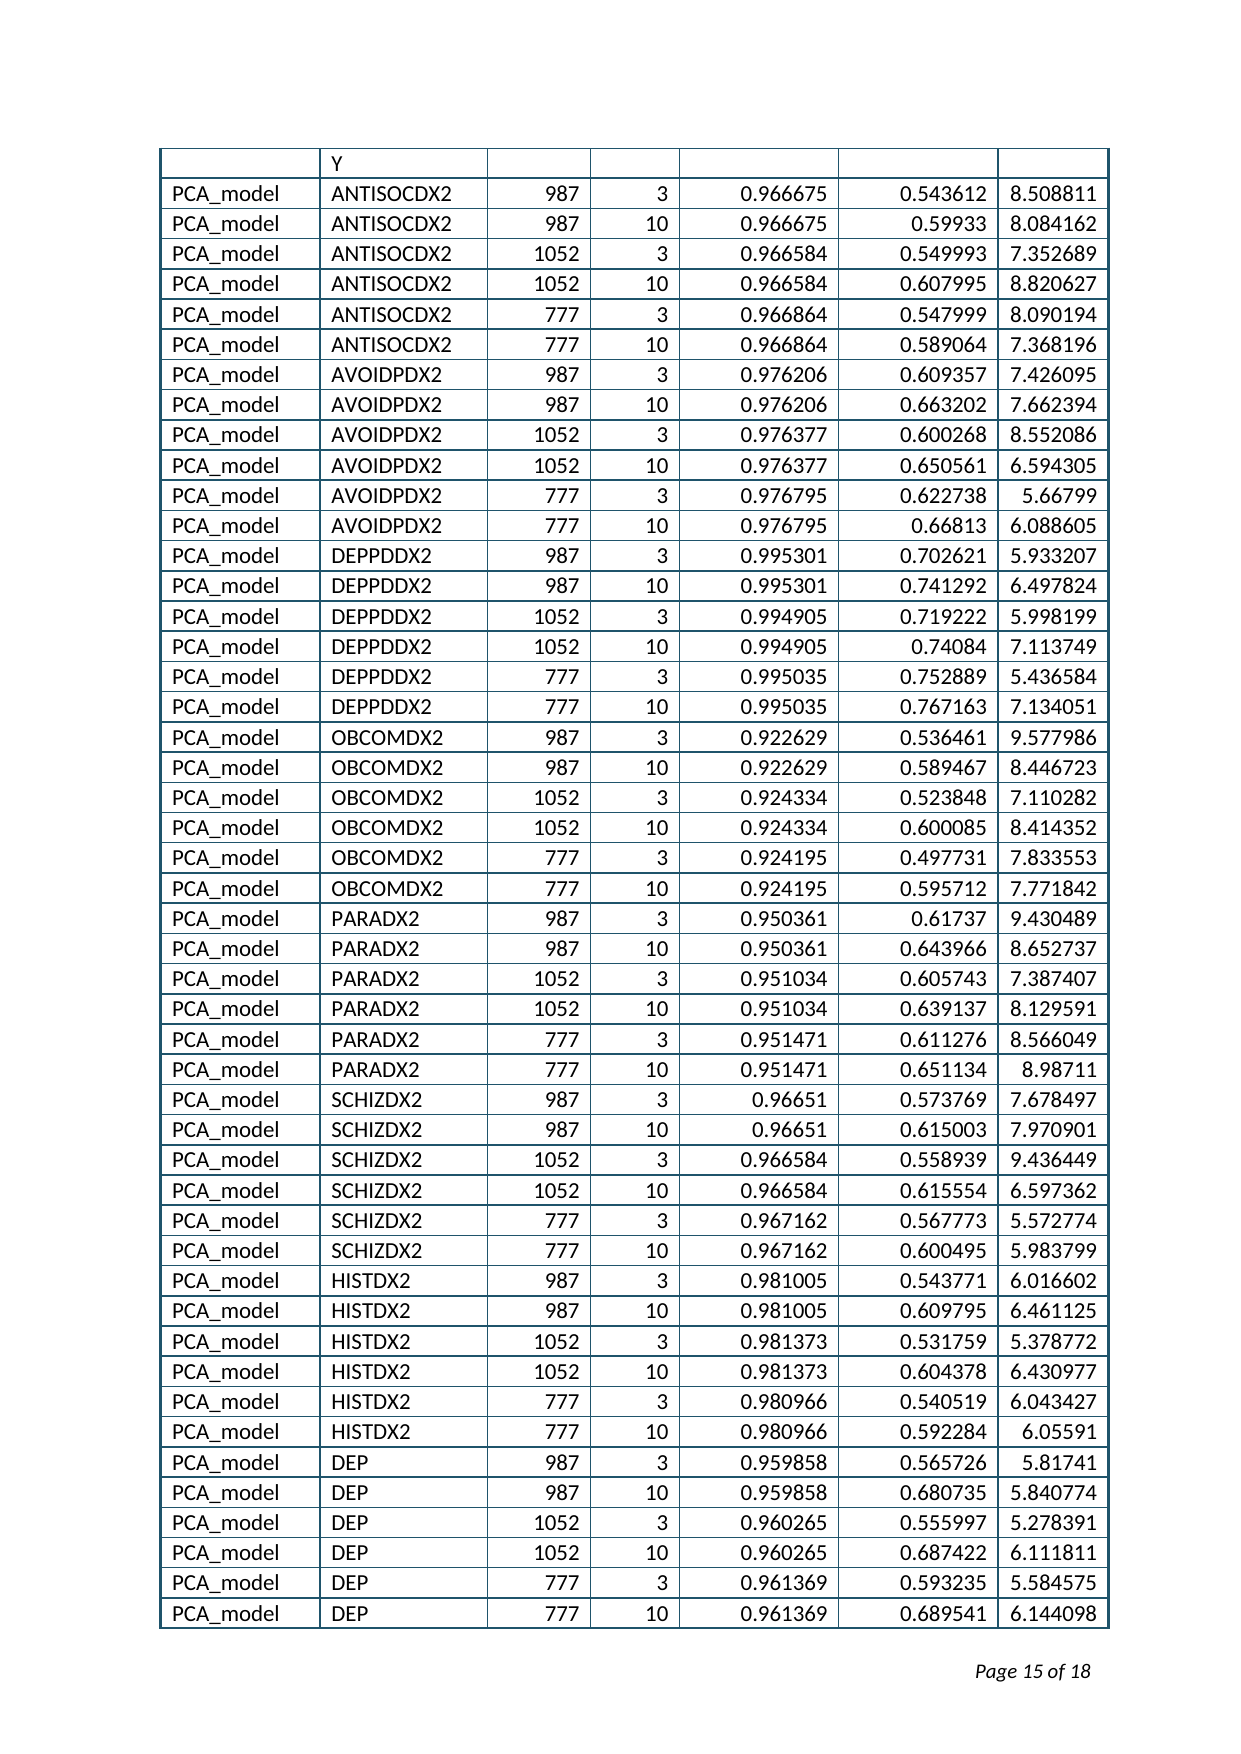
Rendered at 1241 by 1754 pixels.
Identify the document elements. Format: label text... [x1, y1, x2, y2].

table_cell PCA_model [162, 813, 319, 842]
table_cell 0.558939 [839, 1146, 997, 1174]
table_cell 1052 [488, 783, 590, 812]
table_cell 0.922629 [680, 723, 838, 751]
table_cell 10 [591, 1538, 679, 1567]
table_cell 3 [591, 360, 679, 389]
table_cell 0.573769 [839, 1085, 997, 1114]
table_cell HISTDX2 [321, 1417, 487, 1446]
table_cell 0.922629 [680, 753, 838, 781]
table_cell 3 [591, 1387, 679, 1416]
table_cell 777 [488, 1599, 590, 1627]
table_cell 987 [488, 753, 590, 781]
table_cell 777 [488, 330, 590, 358]
table_cell DEP [321, 1568, 487, 1597]
table_cell 1052 [488, 421, 590, 449]
table_cell 10 [591, 934, 679, 963]
table_cell DEPPDDX2 [321, 572, 487, 600]
table_cell 0.96651 [680, 1085, 838, 1114]
table_cell PCA_model [162, 1115, 319, 1144]
table_cell 10 [591, 1478, 679, 1506]
table_cell 0.589467 [839, 753, 997, 781]
table_cell 987 [488, 1478, 590, 1506]
table_cell PCA_model [162, 1025, 319, 1053]
table_cell PCA_model [162, 541, 319, 570]
table_cell 0.540519 [839, 1387, 997, 1416]
table_cell OBCOMDX2 [321, 753, 487, 781]
table_cell 8.090194 [999, 300, 1107, 328]
table_cell 7.368196 [999, 330, 1107, 358]
table_cell 987 [488, 1085, 590, 1114]
table_cell 0.66813 [839, 511, 997, 540]
table_cell PCA_model [162, 330, 319, 358]
table_cell SCHIZDX2 [321, 1146, 487, 1174]
table_cell 1052 [488, 239, 590, 268]
table_cell 0.959858 [680, 1448, 838, 1476]
table_cell PCA_model [162, 1327, 319, 1355]
table_cell 7.833553 [999, 843, 1107, 872]
table_cell 3 [591, 1085, 679, 1114]
table_cell PCA_model [162, 421, 319, 449]
table_cell 5.933207 [999, 541, 1107, 570]
table_cell 0.961369 [680, 1568, 838, 1597]
table_cell 1052 [488, 1146, 590, 1174]
table_cell 8.98711 [999, 1055, 1107, 1083]
table_cell 0.609795 [839, 1297, 997, 1325]
table_cell PCA_model [162, 1176, 319, 1204]
table_cell 8.652737 [999, 934, 1107, 963]
table_cell 10 [591, 1599, 679, 1627]
table_cell PCA_model [162, 572, 319, 600]
table_cell PCA_model [162, 1508, 319, 1537]
table_cell 0.966584 [680, 270, 838, 298]
table_cell 777 [488, 1387, 590, 1416]
table_cell PCA_model [162, 209, 319, 238]
table_cell 0.607995 [839, 270, 997, 298]
table_cell 0.651134 [839, 1055, 997, 1083]
table_cell 5.840774 [999, 1478, 1107, 1506]
table_cell 3 [591, 843, 679, 872]
table_cell 0.924334 [680, 783, 838, 812]
table_cell 0.995035 [680, 692, 838, 721]
table_cell 0.543612 [839, 179, 997, 207]
table_cell 777 [488, 511, 590, 540]
table_cell 0.497731 [839, 843, 997, 872]
table_cell 3 [591, 1508, 679, 1537]
table_cell AVOIDPDX2 [321, 360, 487, 389]
table_cell PCA_model [162, 1146, 319, 1174]
table_cell 0.981005 [680, 1266, 838, 1295]
table_cell OBCOMDX2 [321, 813, 487, 842]
table_cell 3 [591, 904, 679, 932]
table_cell 10 [591, 1055, 679, 1083]
table_cell PCA_model [162, 904, 319, 932]
table_cell 10 [591, 753, 679, 781]
table_cell 0.687422 [839, 1538, 997, 1567]
table_cell 1052 [488, 602, 590, 630]
table_cell 777 [488, 1206, 590, 1234]
table_cell 10 [591, 209, 679, 238]
table_cell SCHIZDX2 [321, 1236, 487, 1265]
table_cell 6.088605 [999, 511, 1107, 540]
table_cell 0.980966 [680, 1387, 838, 1416]
table_cell 10 [591, 330, 679, 358]
table_cell 1052 [488, 270, 590, 298]
table_cell 0.609357 [839, 360, 997, 389]
table_cell HISTDX2 [321, 1297, 487, 1325]
table_cell DEPPDDX2 [321, 632, 487, 661]
table_cell 1052 [488, 813, 590, 842]
table_cell DEPPDDX2 [321, 602, 487, 630]
table_cell 3 [591, 723, 679, 751]
table_cell 10 [591, 1115, 679, 1144]
table_cell 5.436584 [999, 662, 1107, 691]
table_cell 3 [591, 421, 679, 449]
table_cell 0.589064 [839, 330, 997, 358]
table_cell CONDUCTONLY [321, 149, 487, 177]
table_cell 0.752889 [839, 662, 997, 691]
table_cell 0.600268 [839, 421, 997, 449]
table_cell 0.966584 [680, 1146, 838, 1174]
table_cell 987 [488, 541, 590, 570]
table_cell 777 [488, 874, 590, 902]
table_cell 10 [591, 632, 679, 661]
table_cell PCA_model [162, 239, 319, 268]
table_cell 6.430977 [999, 1357, 1107, 1386]
table_cell 0.966864 [680, 330, 838, 358]
table_cell 0.981373 [680, 1357, 838, 1386]
table_cell 1052 [488, 995, 590, 1023]
table_cell 3 [591, 662, 679, 691]
table_cell 3 [591, 1568, 679, 1597]
table_cell PCA_model [162, 390, 319, 419]
table_cell 7.970901 [999, 1115, 1107, 1144]
table_cell 0.622738 [839, 481, 997, 509]
table_cell 10 [591, 1357, 679, 1386]
table_cell 6.461125 [999, 1297, 1107, 1325]
table_cell 10 [591, 572, 679, 600]
table_cell 0.995301 [680, 541, 838, 570]
table_cell 8.820627 [999, 270, 1107, 298]
table_cell 987 [488, 209, 590, 238]
table_cell 777 [488, 149, 590, 177]
table_cell PCA_model [162, 1448, 319, 1476]
table_cell 10 [591, 692, 679, 721]
table_cell 0.980966 [680, 1417, 838, 1446]
table_cell 0.611276 [839, 1025, 997, 1053]
table_cell 0.994905 [680, 602, 838, 630]
table_cell 0.600085 [839, 813, 997, 842]
table_cell 5.998199 [999, 602, 1107, 630]
table_cell 7.678497 [999, 1085, 1107, 1114]
table_cell PCA_model [162, 783, 319, 812]
table_cell AVOIDPDX2 [321, 421, 487, 449]
table_cell 0.976795 [680, 481, 838, 509]
table_cell 0.615003 [839, 1115, 997, 1144]
table_cell 0.924334 [680, 813, 838, 842]
table_cell 6.111811 [999, 1538, 1107, 1567]
table_cell 0.719222 [839, 602, 997, 630]
table_cell 1052 [488, 1508, 590, 1537]
table_cell 0.959858 [680, 1478, 838, 1506]
table_cell 7.134051 [999, 692, 1107, 721]
table_cell HISTDX2 [321, 1327, 487, 1355]
table_cell 0.531759 [839, 1327, 997, 1355]
table_cell 0.966584 [680, 239, 838, 268]
table_cell 9.430489 [999, 904, 1107, 932]
table_cell 6.05591 [999, 1417, 1107, 1446]
table_cell PARADX2 [321, 1055, 487, 1083]
table_cell 0.615554 [839, 1176, 997, 1204]
table_cell 7.426095 [999, 360, 1107, 389]
table_cell 0.966584 [680, 1176, 838, 1204]
table_cell 777 [488, 1236, 590, 1265]
table_cell DEP [321, 1599, 487, 1627]
table_cell PCA_model [162, 874, 319, 902]
table_cell 10 [591, 995, 679, 1023]
table_cell 0.951034 [680, 995, 838, 1023]
table_cell 0.976377 [680, 451, 838, 479]
table_cell 10 [591, 1417, 679, 1446]
table_cell 7.771842 [999, 874, 1107, 902]
table_cell 0.950361 [680, 934, 838, 963]
table_cell 1052 [488, 451, 590, 479]
table_cell 0.689541 [839, 1599, 997, 1627]
table_cell 6.043427 [999, 1387, 1107, 1416]
table_cell 987 [488, 390, 590, 419]
table_cell 7.662394 [999, 390, 1107, 419]
table_cell 10 [591, 451, 679, 479]
table_cell 0.604378 [839, 1357, 997, 1386]
table_cell 0.543771 [839, 1266, 997, 1295]
table_cell 0.74084 [839, 632, 997, 661]
table_cell 0.547999 [839, 300, 997, 328]
table_cell PARADX2 [321, 995, 487, 1023]
table_cell 8.508811 [999, 179, 1107, 207]
table_cell DEPPDDX2 [321, 541, 487, 570]
table_cell PARADX2 [321, 1025, 487, 1053]
table_cell PCA_model [162, 1266, 319, 1295]
table_cell 0.96651 [680, 1115, 838, 1144]
table_cell DEP [321, 1448, 487, 1476]
table_cell HISTDX2 [321, 1266, 487, 1295]
table_cell 6.144098 [999, 1599, 1107, 1627]
table_cell 987 [488, 1297, 590, 1325]
table_cell 0.966864 [680, 300, 838, 328]
table_cell PCA_model [162, 1568, 319, 1597]
table_cell 8.552086 [999, 421, 1107, 449]
table_cell 0.595712 [839, 874, 997, 902]
table_cell 0.981005 [680, 1297, 838, 1325]
table_cell PCA_model [162, 1206, 319, 1234]
table_cell 777 [488, 1417, 590, 1446]
table_cell ANTISOCDX2 [321, 270, 487, 298]
table_cell OBCOMDX2 [321, 874, 487, 902]
table_cell 5.584575 [999, 1568, 1107, 1597]
table_cell 0.951034 [680, 964, 838, 993]
table_cell DEPPDDX2 [321, 662, 487, 691]
table_cell 10 [591, 149, 679, 177]
table_cell 777 [488, 843, 590, 872]
table_cell 1052 [488, 632, 590, 661]
table_cell 0.59933 [839, 209, 997, 238]
table_cell PCA_model [162, 451, 319, 479]
table_cell 0.976206 [680, 360, 838, 389]
table_cell PCA_model [162, 934, 319, 963]
table_cell 0.535507 [839, 149, 997, 177]
table_cell 3 [591, 602, 679, 630]
table_cell 0.966675 [680, 179, 838, 207]
table_cell 0.981373 [680, 1327, 838, 1355]
table_cell SCHIZDX2 [321, 1115, 487, 1144]
table_cell ANTISOCDX2 [321, 209, 487, 238]
table_cell AVOIDPDX2 [321, 390, 487, 419]
table_cell 6.594305 [999, 451, 1107, 479]
table_cell 1052 [488, 1176, 590, 1204]
table_cell PCA_model [162, 1538, 319, 1567]
table_cell AVOIDPDX2 [321, 481, 487, 509]
table_cell 7.352689 [999, 239, 1107, 268]
table_cell 0.639137 [839, 995, 997, 1023]
table_cell AVOIDPDX2 [321, 511, 487, 540]
table_cell 10 [591, 813, 679, 842]
table_cell 7.700324 [999, 149, 1107, 177]
table_cell 987 [488, 572, 590, 600]
table_cell 5.81741 [999, 1448, 1107, 1476]
table_cell 777 [488, 481, 590, 509]
table_cell PCA_model [162, 511, 319, 540]
table_cell 0.605743 [839, 964, 997, 993]
table_cell 5.278391 [999, 1508, 1107, 1537]
table_cell HISTDX2 [321, 1357, 487, 1386]
table_cell 0.960265 [680, 1508, 838, 1537]
table_cell 987 [488, 1115, 590, 1144]
table_cell 777 [488, 692, 590, 721]
table_cell DEP [321, 1478, 487, 1506]
table_cell 0.995035 [680, 662, 838, 691]
table_cell 9.577986 [999, 723, 1107, 751]
table_cell 3 [591, 783, 679, 812]
table_cell 3 [591, 1146, 679, 1174]
table_cell 10 [591, 511, 679, 540]
table_cell OBCOMDX2 [321, 783, 487, 812]
table_cell 0.967162 [680, 1236, 838, 1265]
table_cell 0.990599 [680, 149, 838, 177]
table_cell 987 [488, 904, 590, 932]
table_cell 10 [591, 390, 679, 419]
table_cell ANTISOCDX2 [321, 300, 487, 328]
table_cell 777 [488, 300, 590, 328]
table_cell 0.967162 [680, 1206, 838, 1234]
table_cell 5.378772 [999, 1327, 1107, 1355]
table_cell 1052 [488, 1538, 590, 1567]
table_cell PCA_model [162, 843, 319, 872]
table_cell 987 [488, 934, 590, 963]
table_cell DEP [321, 1538, 487, 1567]
table_cell 0.951471 [680, 1025, 838, 1053]
table_cell 10 [591, 270, 679, 298]
table_cell 0.960265 [680, 1538, 838, 1567]
table_cell 0.924195 [680, 843, 838, 872]
table_cell 3 [591, 1448, 679, 1476]
table_cell PCA_model [162, 300, 319, 328]
table_cell DEPPDDX2 [321, 692, 487, 721]
table_cell 987 [488, 723, 590, 751]
table_cell SCHIZDX2 [321, 1206, 487, 1234]
table_cell PARADX2 [321, 964, 487, 993]
table_cell 3 [591, 481, 679, 509]
table_cell PCA_model [162, 602, 319, 630]
table_cell 10 [591, 1236, 679, 1265]
table_cell 9.436449 [999, 1146, 1107, 1174]
table_cell 0.593235 [839, 1568, 997, 1597]
table_cell PCA_model [162, 1297, 319, 1325]
table_cell 777 [488, 1055, 590, 1083]
table_cell PCA_model [162, 1055, 319, 1083]
table_cell 1052 [488, 1327, 590, 1355]
table_cell 0.951471 [680, 1055, 838, 1083]
table_cell PCA_model [162, 1599, 319, 1627]
table_cell 6.497824 [999, 572, 1107, 600]
table_cell PARADX2 [321, 904, 487, 932]
table_cell PCA_model [162, 270, 319, 298]
table_cell 0.523848 [839, 783, 997, 812]
table_cell PCA_model [162, 995, 319, 1023]
table_cell 0.966675 [680, 209, 838, 238]
table_cell 8.084162 [999, 209, 1107, 238]
table_cell 0.650561 [839, 451, 997, 479]
table_cell 0.950361 [680, 904, 838, 932]
table_cell PCA_model [162, 632, 319, 661]
table_cell 1052 [488, 1357, 590, 1386]
table_cell SCHIZDX2 [321, 1176, 487, 1204]
table_cell 0.924195 [680, 874, 838, 902]
table_cell 3 [591, 541, 679, 570]
table_cell 0.565726 [839, 1448, 997, 1476]
table_cell 7.387407 [999, 964, 1107, 993]
table_cell ANTISOCDX2 [321, 179, 487, 207]
table_cell SCHIZDX2 [321, 1085, 487, 1114]
table_cell 0.767163 [839, 692, 997, 721]
table_cell 10 [591, 874, 679, 902]
table_cell 10 [591, 1297, 679, 1325]
table_cell 777 [488, 1025, 590, 1053]
table_cell PCA_model [162, 1357, 319, 1386]
table_cell 5.983799 [999, 1236, 1107, 1265]
table_cell 0.702621 [839, 541, 997, 570]
table_cell HISTDX2 [321, 1387, 487, 1416]
table_cell 0.567773 [839, 1206, 997, 1234]
table_cell PCA_model [162, 964, 319, 993]
table_cell PCA_model [162, 179, 319, 207]
table_cell 0.555997 [839, 1508, 997, 1537]
table_cell PCA_model [162, 1387, 319, 1416]
table_cell 3 [591, 1206, 679, 1234]
table_cell 7.113749 [999, 632, 1107, 661]
table_cell 0.600495 [839, 1236, 997, 1265]
table_cell 8.129591 [999, 995, 1107, 1023]
table_cell PCA_model [162, 723, 319, 751]
table_cell 6.597362 [999, 1176, 1107, 1204]
table_cell PARADX2 [321, 934, 487, 963]
table_cell 0.976377 [680, 421, 838, 449]
table_cell PCA_model [162, 753, 319, 781]
table_cell 3 [591, 964, 679, 993]
table_cell PCA_model [162, 692, 319, 721]
table_cell PCA_model [162, 1236, 319, 1265]
table_cell 0.680735 [839, 1478, 997, 1506]
table_cell 8.446723 [999, 753, 1107, 781]
table_cell PCA_model [162, 149, 319, 177]
table_cell 0.663202 [839, 390, 997, 419]
table_cell 0.592284 [839, 1417, 997, 1446]
table_cell ANTISOCDX2 [321, 239, 487, 268]
table_cell 3 [591, 1266, 679, 1295]
table_cell 0.994905 [680, 632, 838, 661]
table_cell 0.995301 [680, 572, 838, 600]
table_cell PCA_model [162, 1478, 319, 1506]
table_cell 0.961369 [680, 1599, 838, 1627]
table_cell AVOIDPDX2 [321, 451, 487, 479]
table_cell 3 [591, 300, 679, 328]
table_cell 0.61737 [839, 904, 997, 932]
table_cell OBCOMDX2 [321, 843, 487, 872]
table_cell PCA_model [162, 481, 319, 509]
table_cell 987 [488, 179, 590, 207]
table_cell 987 [488, 1448, 590, 1476]
table_cell 8.566049 [999, 1025, 1107, 1053]
table_cell 7.110282 [999, 783, 1107, 812]
table_cell 8.414352 [999, 813, 1107, 842]
table_cell DEP [321, 1508, 487, 1537]
table_cell 987 [488, 1266, 590, 1295]
table_cell 3 [591, 239, 679, 268]
table_cell 0.536461 [839, 723, 997, 751]
table_cell 777 [488, 1568, 590, 1597]
table_cell 3 [591, 179, 679, 207]
table_cell PCA_model [162, 1417, 319, 1446]
table_cell PCA_model [162, 360, 319, 389]
table_cell 0.643966 [839, 934, 997, 963]
table_cell 6.016602 [999, 1266, 1107, 1295]
table_cell 987 [488, 360, 590, 389]
table_cell 777 [488, 662, 590, 691]
table_cell 0.976206 [680, 390, 838, 419]
table_cell OBCOMDX2 [321, 723, 487, 751]
table_cell 10 [591, 1176, 679, 1204]
table_cell 0.549993 [839, 239, 997, 268]
table_cell 0.741292 [839, 572, 997, 600]
table_cell PCA_model [162, 662, 319, 691]
table_cell ANTISOCDX2 [321, 330, 487, 358]
table_cell 3 [591, 1025, 679, 1053]
table_cell 0.976795 [680, 511, 838, 540]
table_cell PCA_model [162, 1085, 319, 1114]
table_cell 5.572774 [999, 1206, 1107, 1234]
table_cell 5.66799 [999, 481, 1107, 509]
table_cell 3 [591, 1327, 679, 1355]
table_cell 1052 [488, 964, 590, 993]
